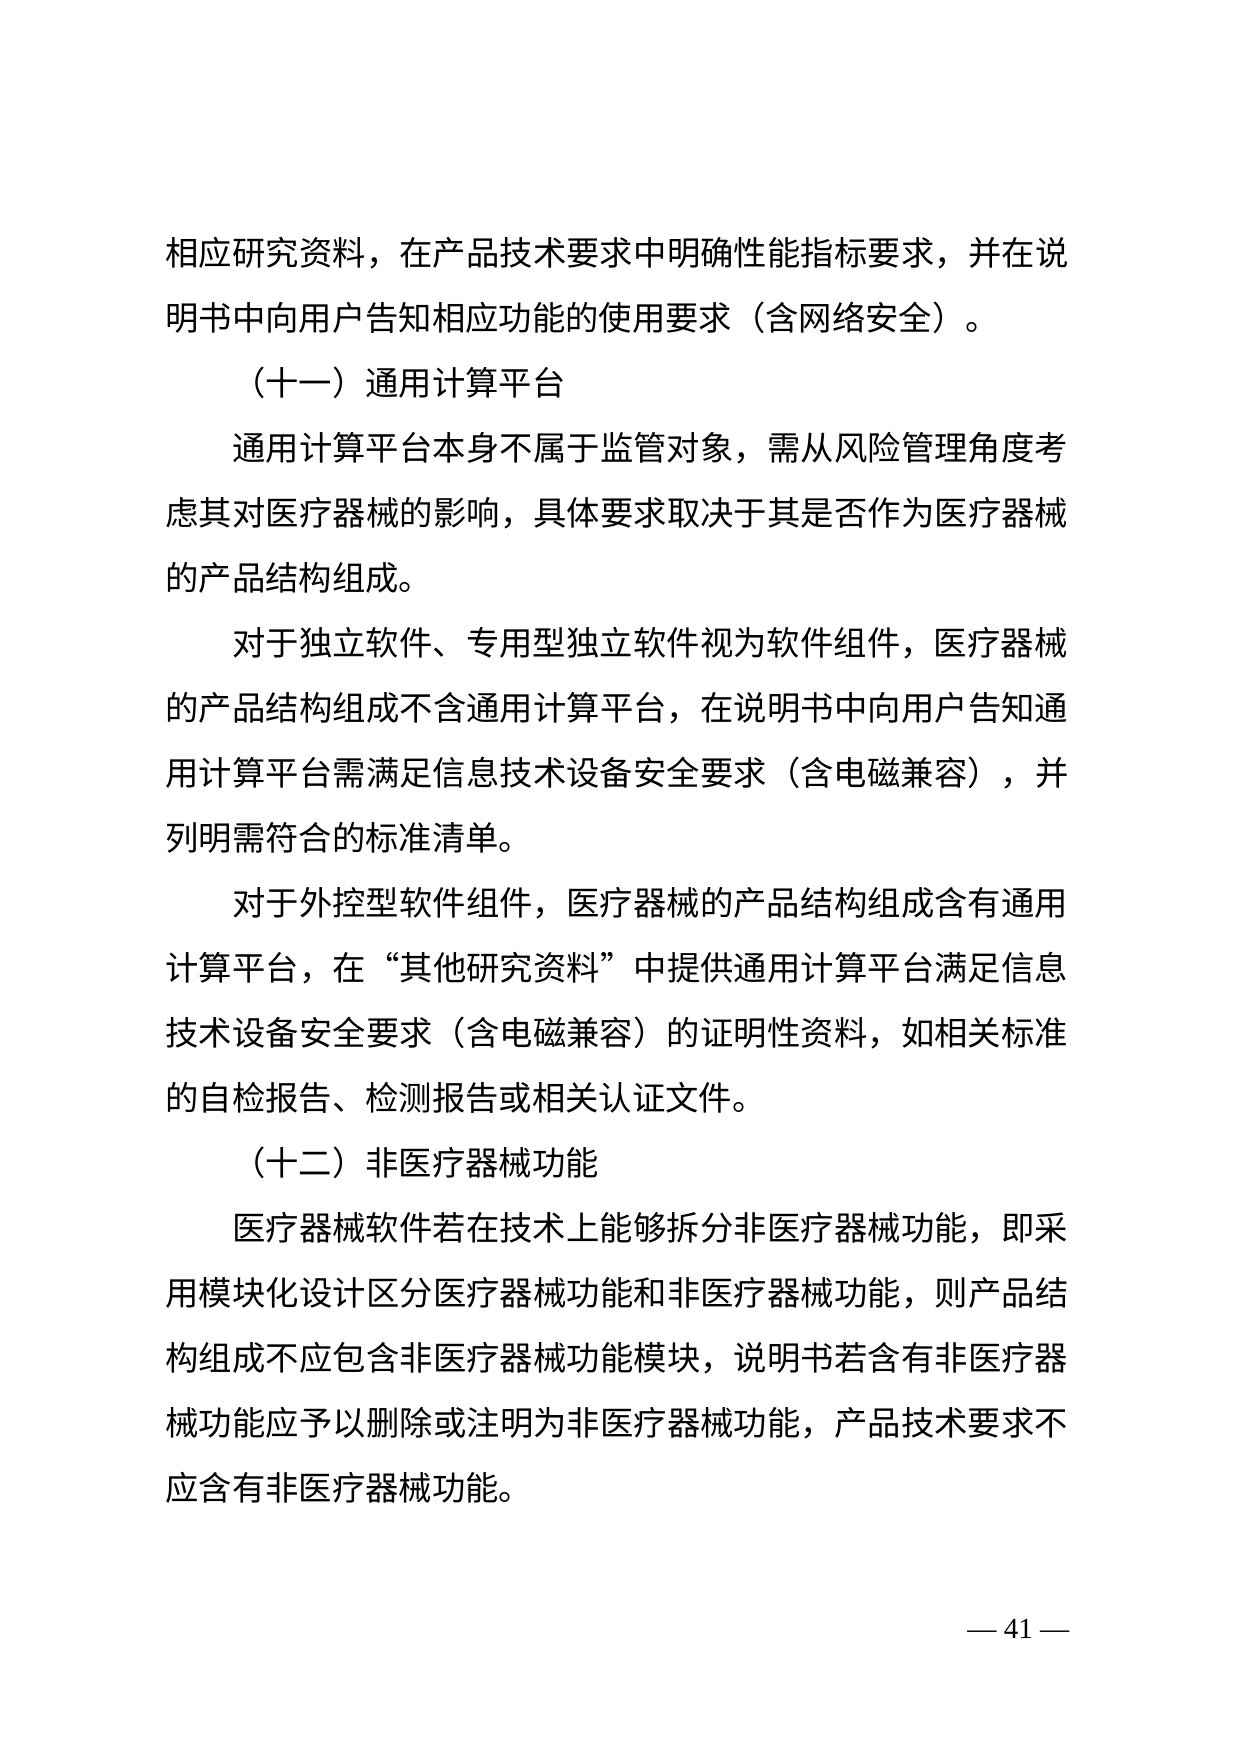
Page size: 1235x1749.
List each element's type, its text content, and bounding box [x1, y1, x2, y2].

text 对于外控型软件组件，医疗器械的产品结构组成含有通用计算平台，在“其他研究资料”中提供通用计算平台满足信息技术设备安全要求（含电磁兼容）的证明性资料，如相关标准的自检报告、检测报告或相关认证文件。 [165, 868, 1069, 1128]
text 对于独立软件、专用型独立软件视为软件组件，医疗器械的产品结构组成不含通用计算平台，在说明书中向用户告知通用计算平台需满足信息技术设备安全要求（含电磁兼容），并列明需符合的标准清单。 [165, 608, 1069, 868]
text （十一）通用计算平台 [165, 348, 1069, 413]
text 医疗器械软件若在技术上能够拆分非医疗器械功能，即采用模块化设计区分医疗器械功能和非医疗器械功能，则产品结构组成不应包含非医疗器械功能模块，说明书若含有非医疗器械功能应予以删除或注明为非医疗器械功能，产品技术要求不应含有非医疗器械功能。 [165, 1193, 1069, 1518]
text （十二）非医疗器械功能 [165, 1128, 1069, 1193]
text 通用计算平台本身不属于监管对象，需从风险管理角度考虑其对医疗器械的影响，具体要求取决于其是否作为医疗器械的产品结构组成。 [165, 413, 1069, 608]
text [165, 218, 1069, 348]
